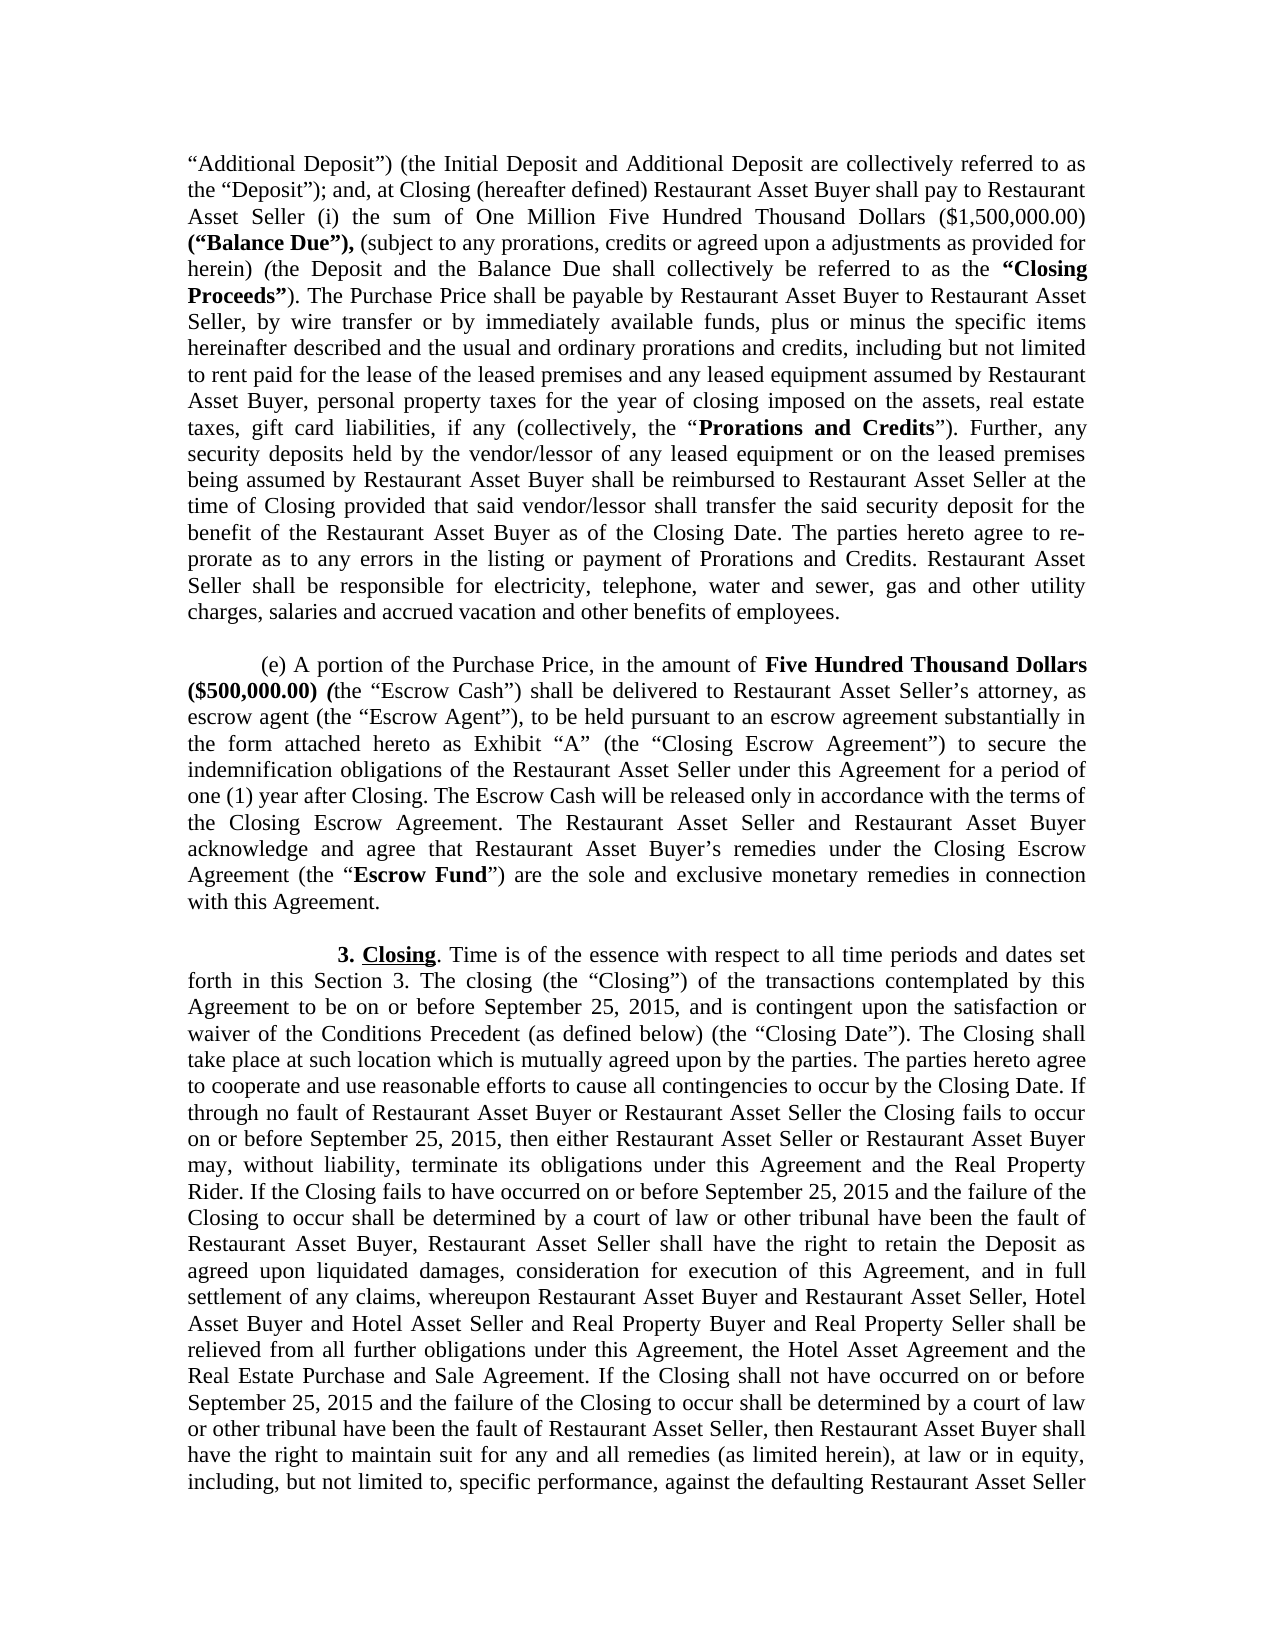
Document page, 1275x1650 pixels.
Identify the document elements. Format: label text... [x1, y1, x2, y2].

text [187, 941, 1087, 1494]
text (e) A portion of the Purchase Price, in the amount of Five Hundred Thousand Dollars ($500,000.00) (the “Escrow Cash”) shall be delivered to Restaurant Asset Seller’s attorney, as escrow agent (the “Escrow Agent”), to be held pursuant to an escrow agreement substantially in the form attached hereto as Exhibit “A” (the “Closing Escrow Agreement”) to secure the indemnification obligations of the Restaurant Asset Seller under this Agreement for a period of one (1) year after Closing. The Escrow Cash will be released only in accordance with the terms of the Closing Escrow Agreement. The Restaurant Asset Seller and Restaurant Asset Buyer acknowledge and agree that Restaurant Asset Buyer’s remedies under the Closing Escrow Agreement (the “Escrow Fund”) are the sole and exclusive monetary remedies in connection with this Agreement. [187, 651, 1087, 914]
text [187, 150, 1087, 624]
